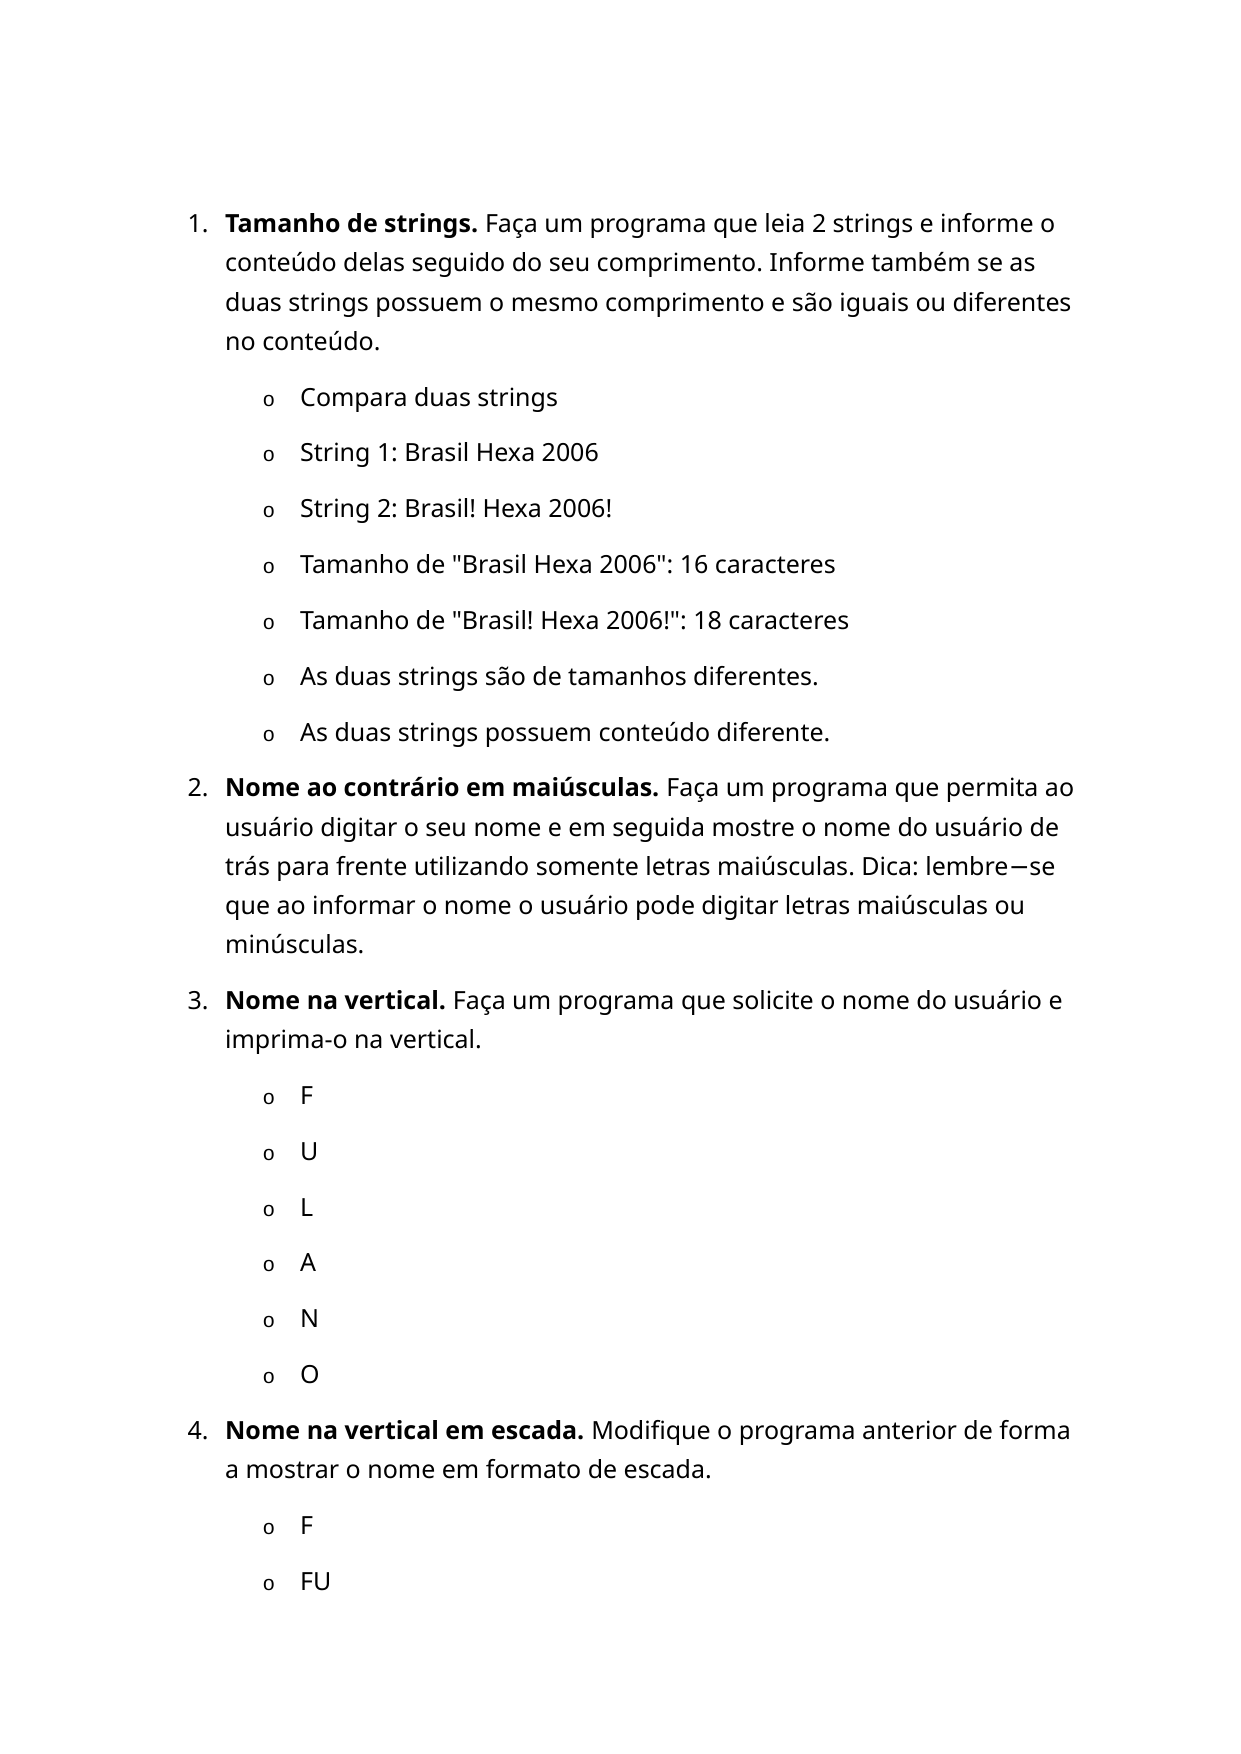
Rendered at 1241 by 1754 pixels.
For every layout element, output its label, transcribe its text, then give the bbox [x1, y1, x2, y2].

list N [262, 1301, 1090, 1335]
list Tamanho de strings. Faça um programa que leia 2 strings e informe o conteúdo delas seguido do seu comprimento. Informe também se as duas strings possuem o mesmo comprimento e são iguais ou diferentes no conteúdo. [187, 206, 1090, 357]
list F [262, 1077, 1090, 1112]
list As duas strings possuem conteúdo diferente. [262, 714, 1090, 748]
list Nome na vertical em escada. Modifique o programa anterior de forma a mostrar o nome em formato de escada. [187, 1412, 1090, 1486]
list O [262, 1357, 1090, 1391]
list Compara duas strings [262, 379, 1090, 413]
list Tamanho de "Brasil! Hexa 2006!": 18 caracteres [262, 602, 1090, 637]
list String 2: Brasil! Hexa 2006! [262, 491, 1090, 525]
list L [262, 1189, 1090, 1223]
list A [262, 1245, 1090, 1279]
list Tamanho de "Brasil Hexa 2006": 16 caracteres [262, 547, 1090, 581]
list String 1: Brasil Hexa 2006 [262, 435, 1090, 469]
list As duas strings são de tamanhos diferentes. [262, 658, 1090, 692]
list F [262, 1507, 1090, 1542]
list U [262, 1133, 1090, 1167]
list Nome na vertical. Faça um programa que solicite o nome do usuário e imprima-o na vertical. [187, 982, 1090, 1056]
list FU [262, 1563, 1090, 1597]
list Nome ao contrário em maiúsculas. Faça um programa que permita ao usuário digitar o seu nome e em seguida mostre o nome do usuário de trás para frente utilizando somente letras maiúsculas. Dica: lembre−se que ao informar o nome o usuário pode digitar letras maiúsculas ou minúsculas. [187, 770, 1090, 961]
